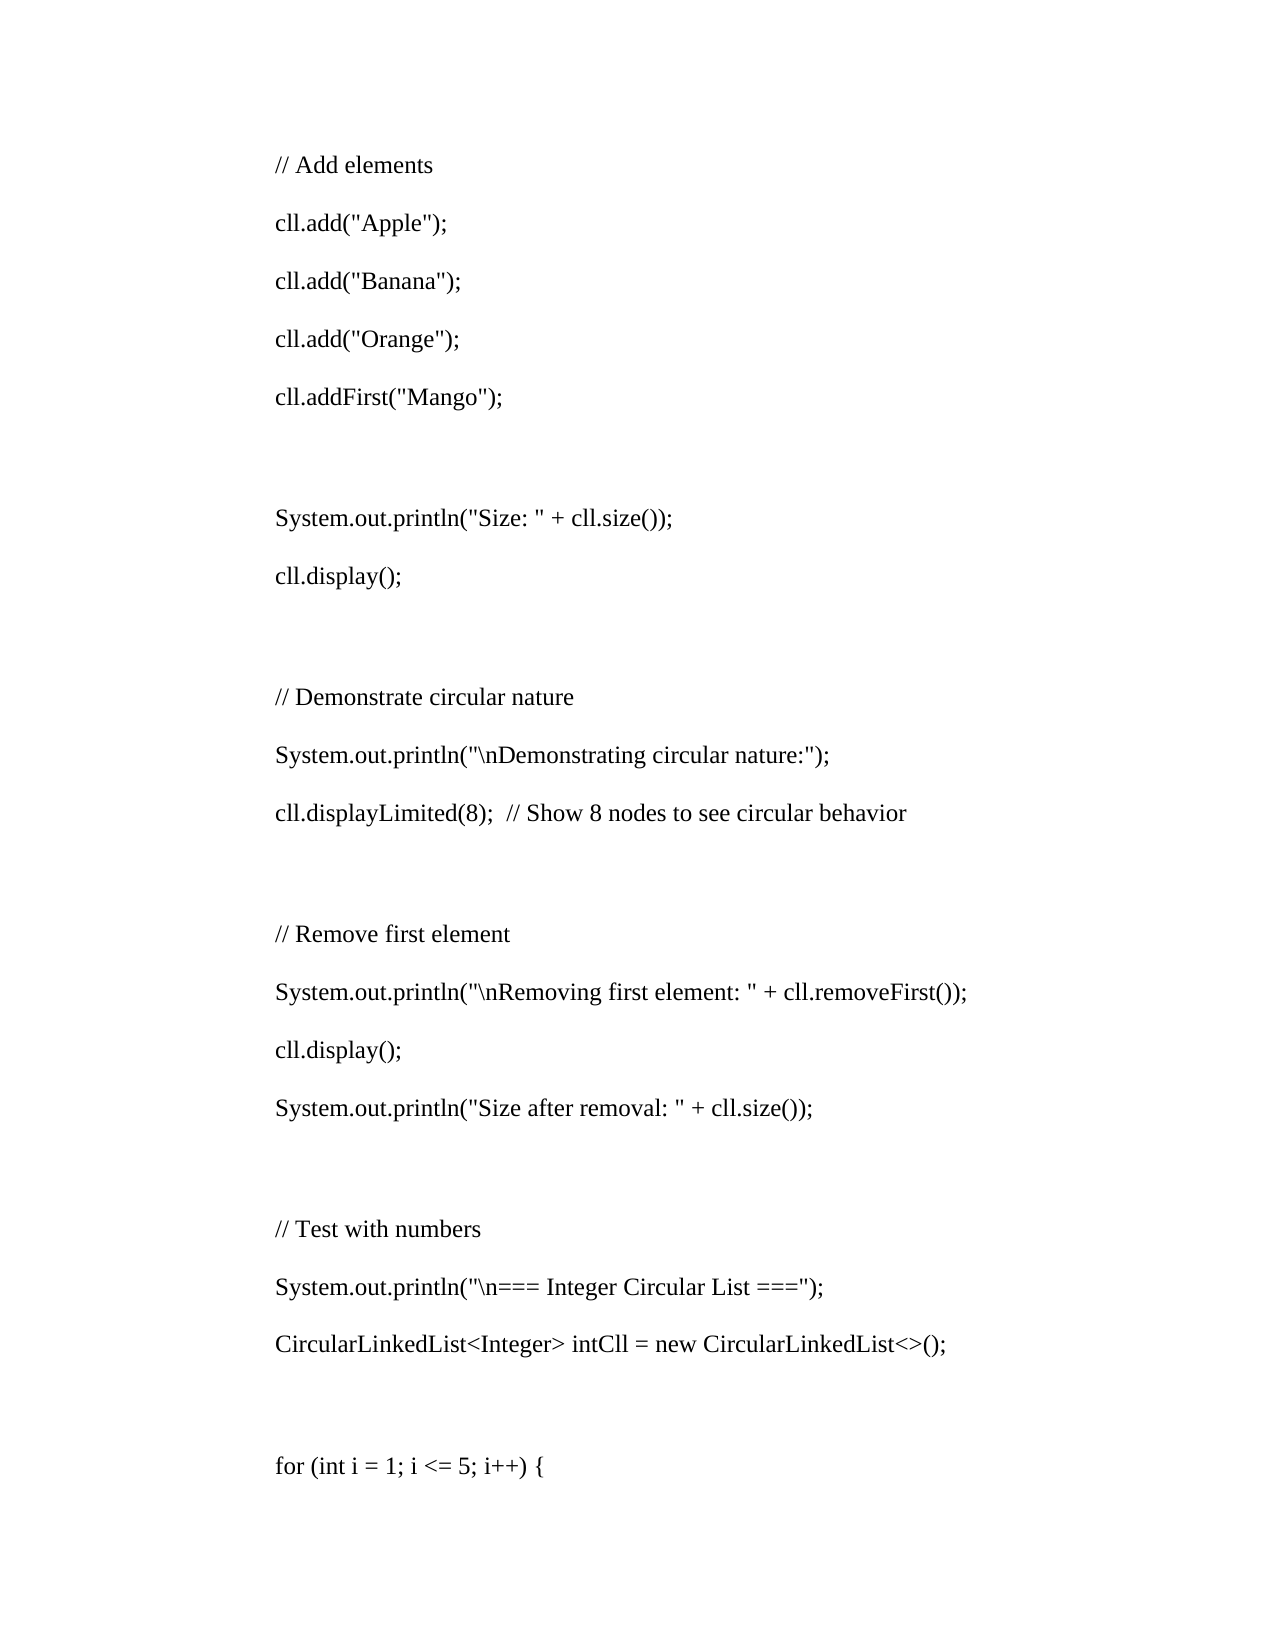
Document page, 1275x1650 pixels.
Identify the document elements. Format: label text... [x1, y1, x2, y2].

text cll.addFirst("Mango"); [225, 382, 1125, 410]
text // Add elements [225, 150, 1125, 179]
text cll.displayLimited(8); // Show 8 nodes to see circular behavior [225, 798, 1125, 826]
text System.out.println("\nRemoving first element: " + cll.removeFirst()); [225, 977, 1125, 1006]
text System.out.println("\n=== Integer Circular List ==="); [225, 1272, 1125, 1300]
text System.out.println("Size: " + cll.size()); [225, 503, 1125, 532]
text cll.add("Banana"); [225, 266, 1125, 294]
text for (int i = 1; i <= 5; i++) { [225, 1451, 1125, 1479]
text cll.add("Apple"); [225, 208, 1125, 237]
text CircularLinkedList<Integer> intCll = new CircularLinkedList<>(); [225, 1329, 1125, 1358]
text cll.add("Orange"); [225, 324, 1125, 352]
text // Demonstrate circular nature [225, 682, 1125, 711]
text // Test with numbers [225, 1214, 1125, 1242]
text cll.display(); [225, 561, 1125, 589]
text cll.display(); [225, 1035, 1125, 1063]
text System.out.println("Size after removal: " + cll.size()); [225, 1093, 1125, 1121]
text // Remove first element [225, 919, 1125, 948]
text System.out.println("\nDemonstrating circular nature:"); [225, 740, 1125, 768]
